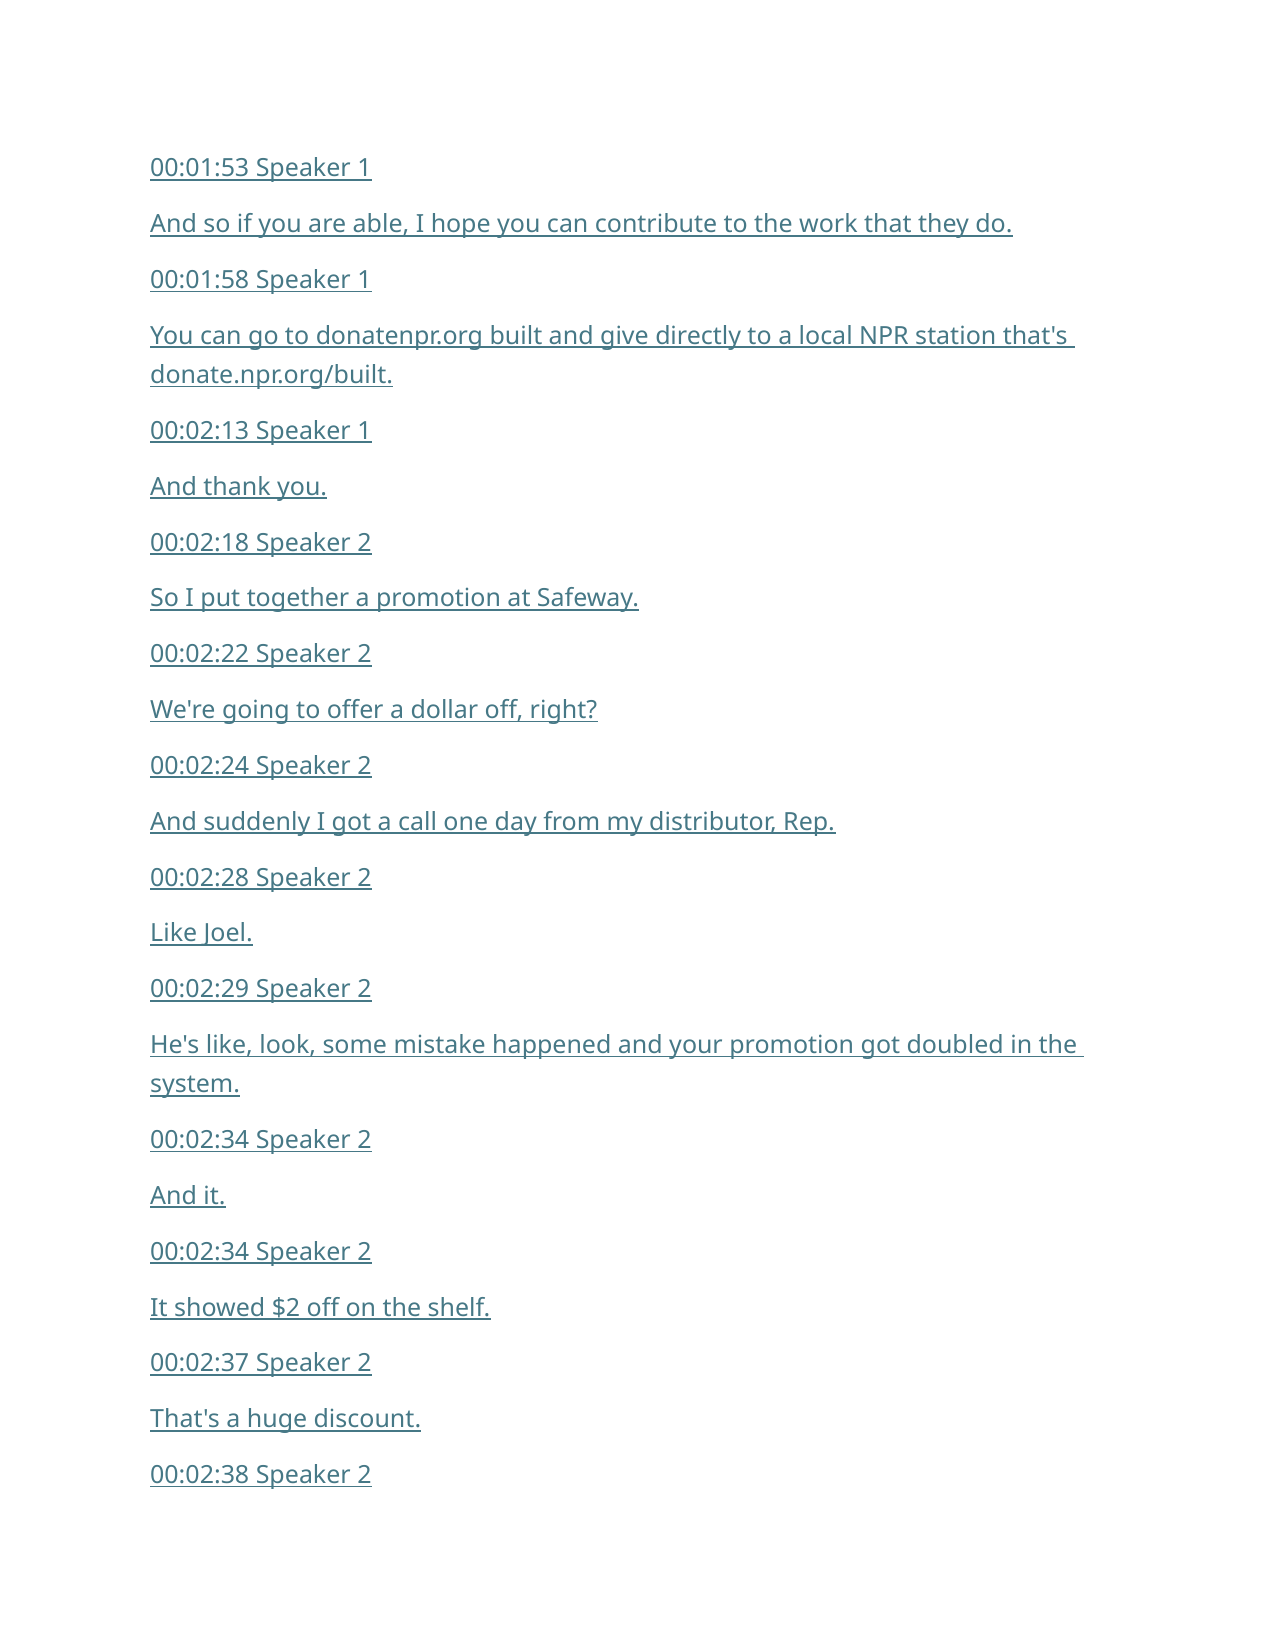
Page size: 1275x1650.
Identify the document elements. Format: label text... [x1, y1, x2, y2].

text 00:02:28 Speaker 2 [150, 859, 1125, 893]
text He's like, look, some mistake happened and your promotion got doubled in the system. [150, 1027, 1125, 1100]
text Like Joel. [150, 915, 1125, 949]
text 00:02:24 Speaker 2 [150, 747, 1125, 782]
text And thank you. [150, 468, 1125, 502]
text 00:02:37 Speaker 2 [150, 1345, 1125, 1379]
text 00:01:53 Speaker 1 [150, 150, 1125, 184]
text 00:02:38 Speaker 2 [150, 1457, 1125, 1491]
text We're going to offer a dollar off, right? [150, 692, 1125, 726]
text So I put together a promotion at Safeway. [150, 580, 1125, 614]
text 00:02:22 Speaker 2 [150, 636, 1125, 670]
text 00:02:34 Speaker 2 [150, 1233, 1125, 1267]
text That's a huge discount. [150, 1401, 1125, 1435]
text And so if you are able, I hope you can contribute to the work that they do. [150, 206, 1125, 240]
text And suddenly I got a call one day from my distributor, Rep. [150, 803, 1125, 837]
text You can go to donatenpr.org built and give directly to a local NPR station that's donate.npr.org/built. [150, 317, 1125, 391]
text 00:01:58 Speaker 1 [150, 262, 1125, 296]
text 00:02:13 Speaker 1 [150, 412, 1125, 447]
text 00:02:18 Speaker 2 [150, 524, 1125, 558]
text 00:02:34 Speaker 2 [150, 1122, 1125, 1156]
text And it. [150, 1177, 1125, 1212]
text It showed $2 off on the shelf. [150, 1289, 1125, 1323]
text 00:02:29 Speaker 2 [150, 971, 1125, 1005]
